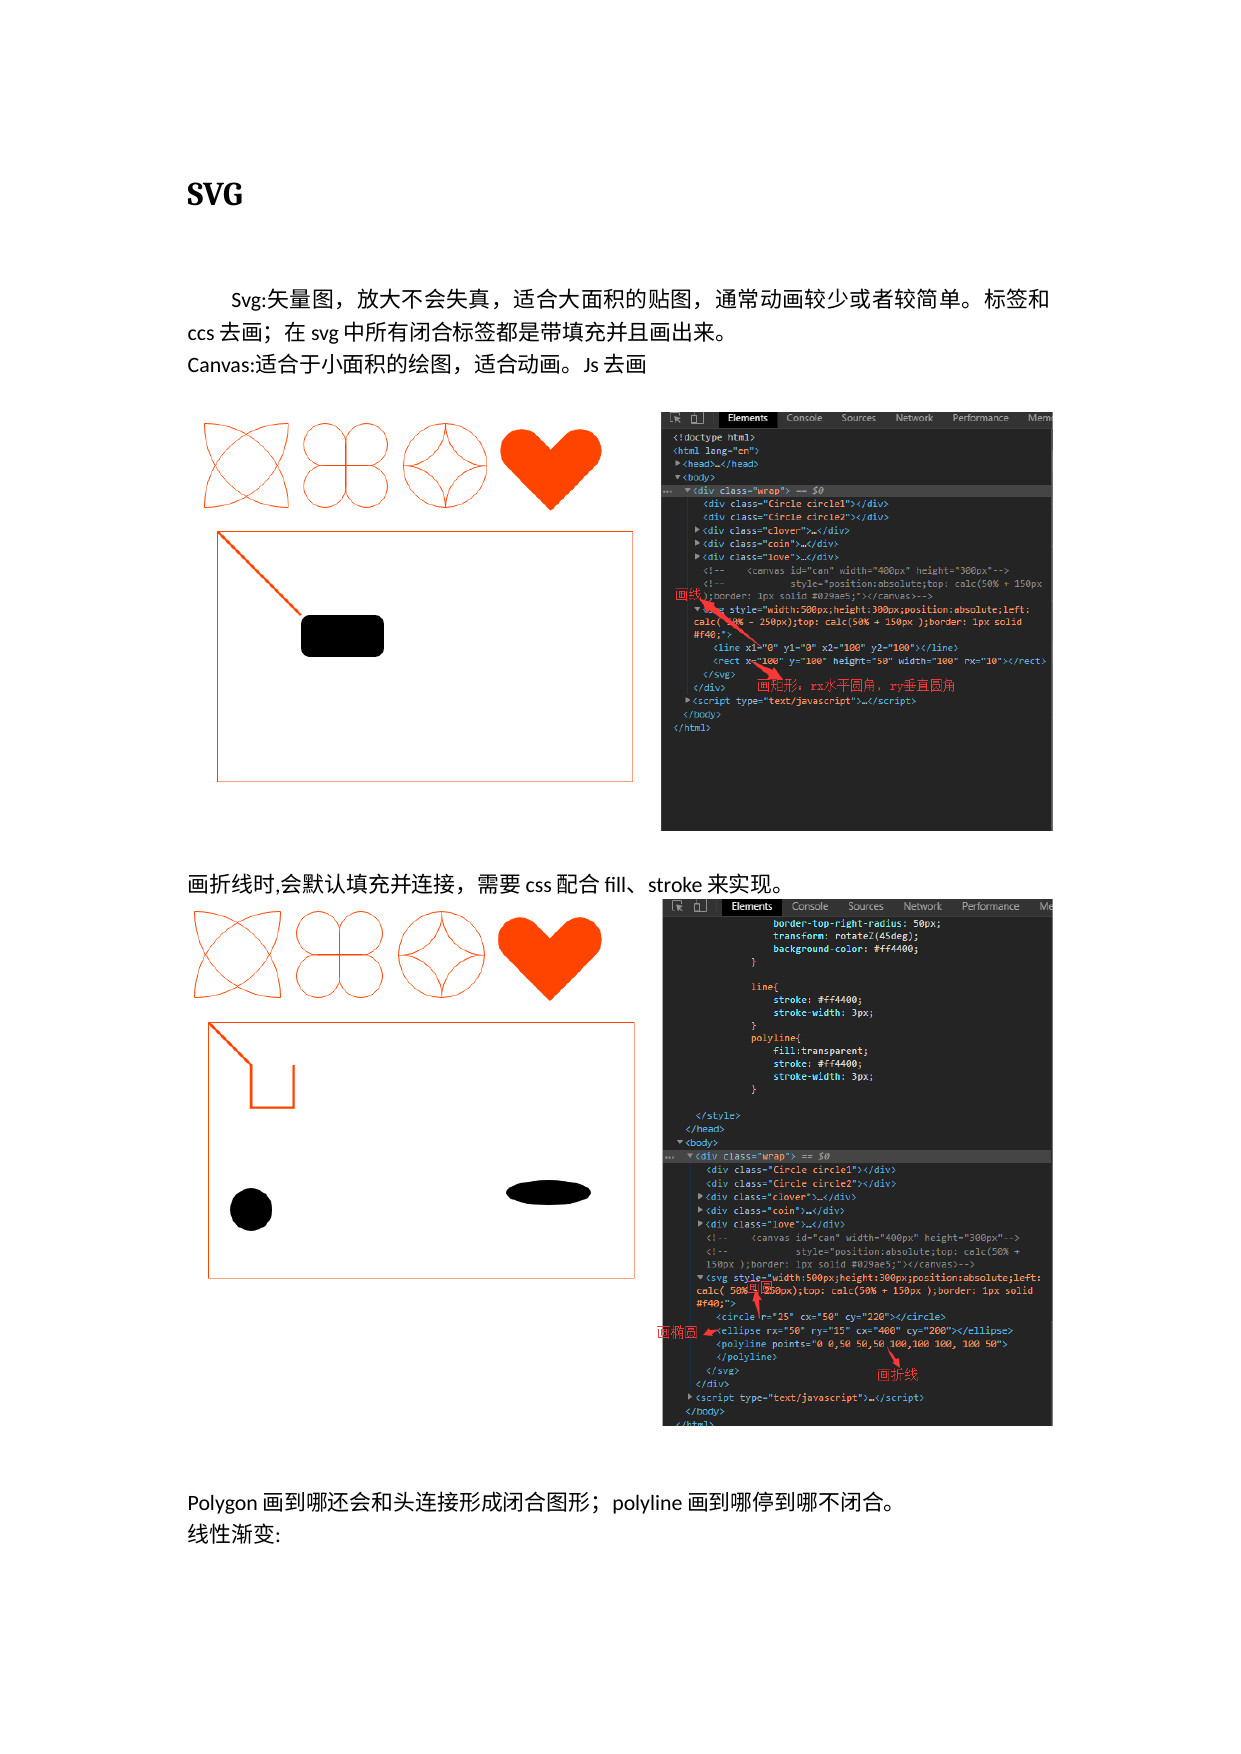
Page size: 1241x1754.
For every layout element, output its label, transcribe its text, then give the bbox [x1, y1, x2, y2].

text Canvas:适合于小面积的绘图，适合动画。Js去画 [187, 347, 1053, 379]
picture [187, 412, 1053, 831]
text Polygon画到哪还会和头连接形成闭合图形；polyline画到哪停到哪不闭合。 [187, 1484, 1053, 1517]
text 线性渐变: [187, 1517, 1053, 1549]
text 画折线时,会默认填充并连接，需要css配合fill、stroke来实现。 [187, 867, 1053, 899]
picture [187, 899, 1053, 1426]
text Svg:矢量图，放大不会失真，适合大面积的贴图，通常动画较少或者较简单。标签和ccs去画；在svg中所有闭合标签都是带填充并且画出来。 [187, 282, 1053, 347]
subtitle SVG [187, 162, 1053, 227]
